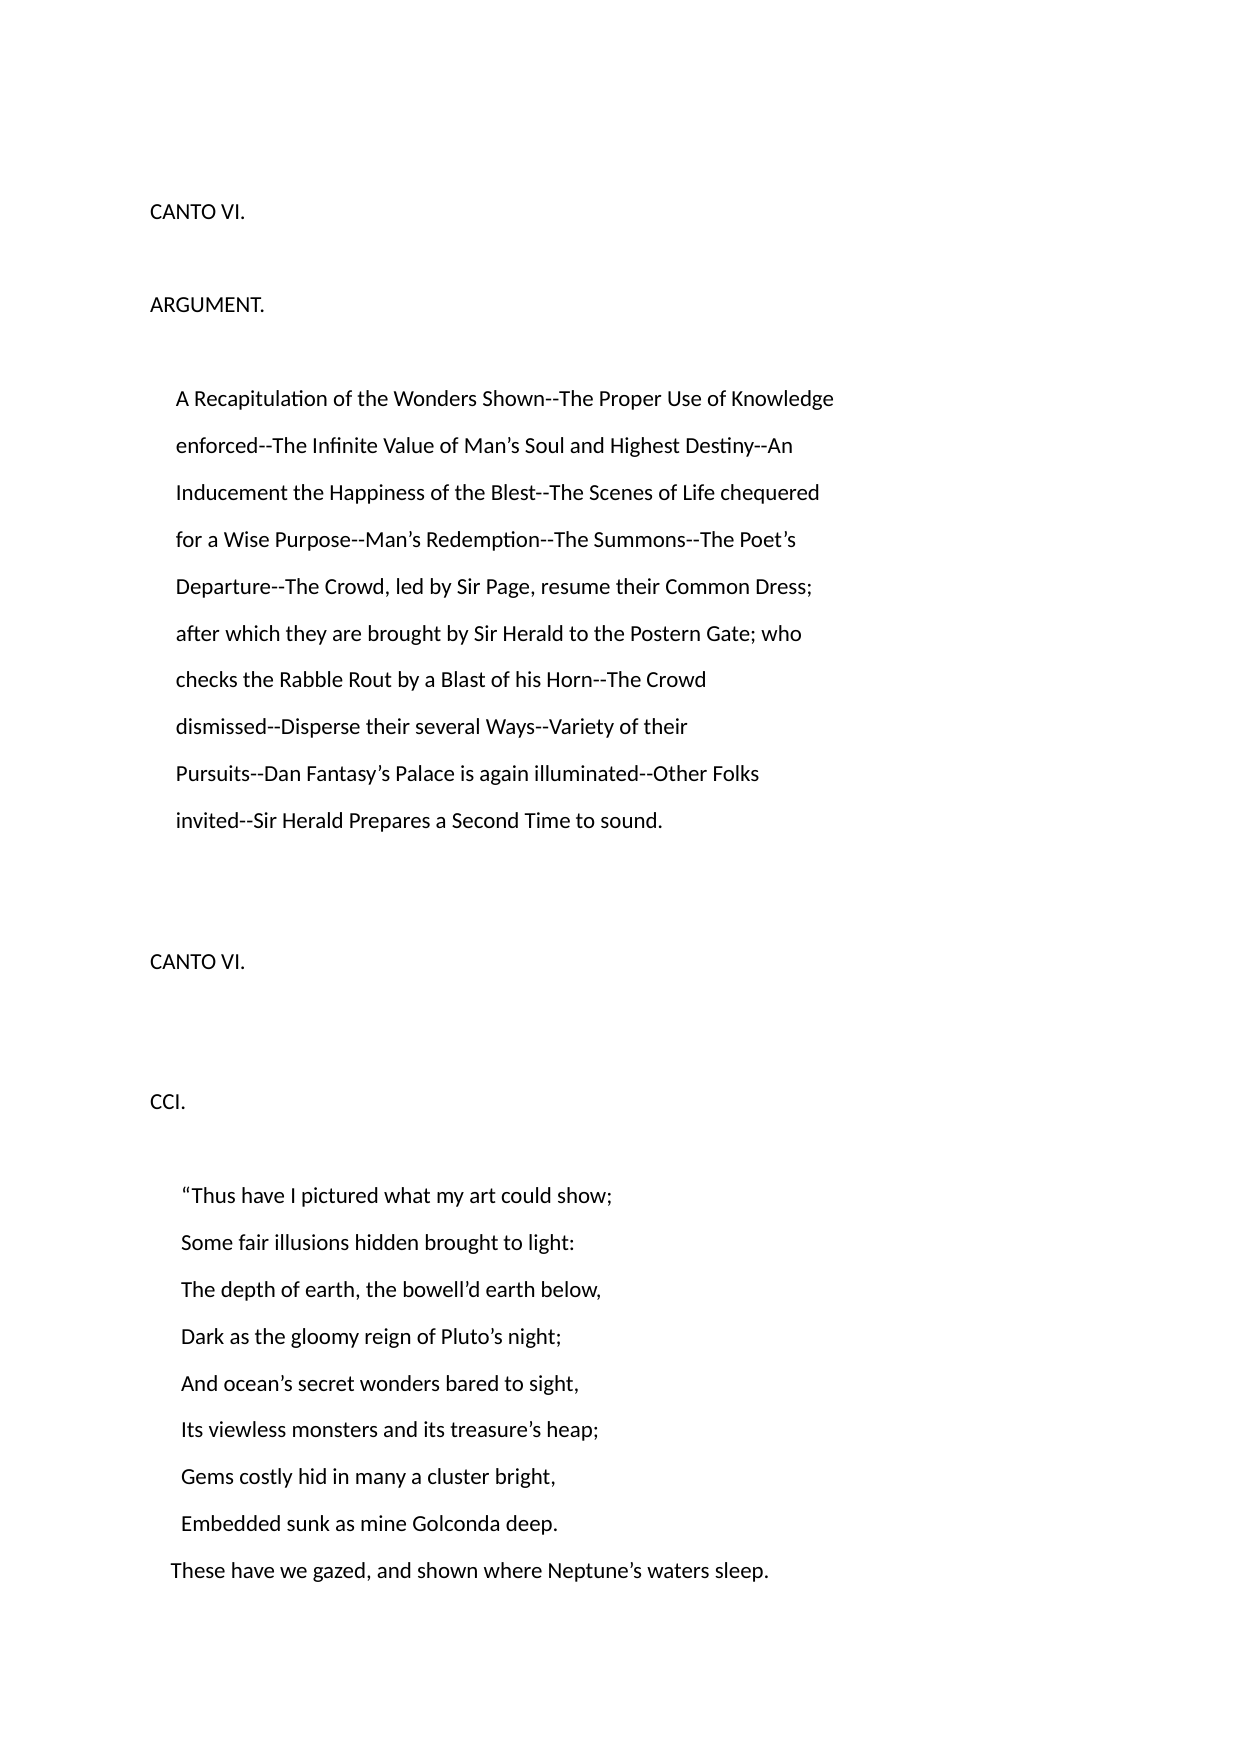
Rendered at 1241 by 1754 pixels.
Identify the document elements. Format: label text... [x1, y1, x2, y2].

text Departure--The Crowd, led by Sir Page, resume their Common Dress; [150, 572, 1090, 600]
text ARGUMENT. [150, 291, 1090, 319]
text “Thus have I pictured what my art could show; [150, 1181, 1090, 1209]
text Embedded sunk as mine Golconda deep. [150, 1509, 1090, 1537]
text for a Wise Purpose--Man’s Redemption--The Summons--The Poet’s [150, 525, 1090, 553]
text Dark as the gloomy reign of Pluto’s night; [150, 1322, 1090, 1350]
text checks the Rabble Rout by a Blast of his Horn--The Crowd [150, 666, 1090, 694]
text Gems costly hid in many a cluster bright, [150, 1462, 1090, 1491]
text And ocean’s secret wonders bared to sight, [150, 1369, 1090, 1397]
text dismissed--Disperse their several Ways--Variety of their [150, 712, 1090, 741]
text Inducement the Happiness of the Blest--The Scenes of Life chequered [150, 478, 1090, 506]
text CANTO VI. [150, 197, 1090, 225]
text after which they are brought by Sir Herald to the Postern Gate; who [150, 619, 1090, 647]
text Some fair illusions hidden brought to light: [150, 1228, 1090, 1256]
text CCI. [150, 1087, 1090, 1116]
text enforced--The Infinite Value of Man’s Soul and Highest Destiny--An [150, 431, 1090, 459]
text Its viewless monsters and its treasure’s heap; [150, 1416, 1090, 1444]
text CANTO VI. [150, 947, 1090, 975]
text The depth of earth, the bowell’d earth below, [150, 1275, 1090, 1303]
text These have we gazed, and shown where Neptune’s waters sleep. [150, 1556, 1090, 1584]
text Pursuits--Dan Fantasy’s Palace is again illuminated--Other Folks [150, 759, 1090, 787]
text invited--Sir Herald Prepares a Second Time to sound. [150, 806, 1090, 834]
text A Recapitulation of the Wonders Shown--The Proper Use of Knowledge [150, 384, 1090, 412]
